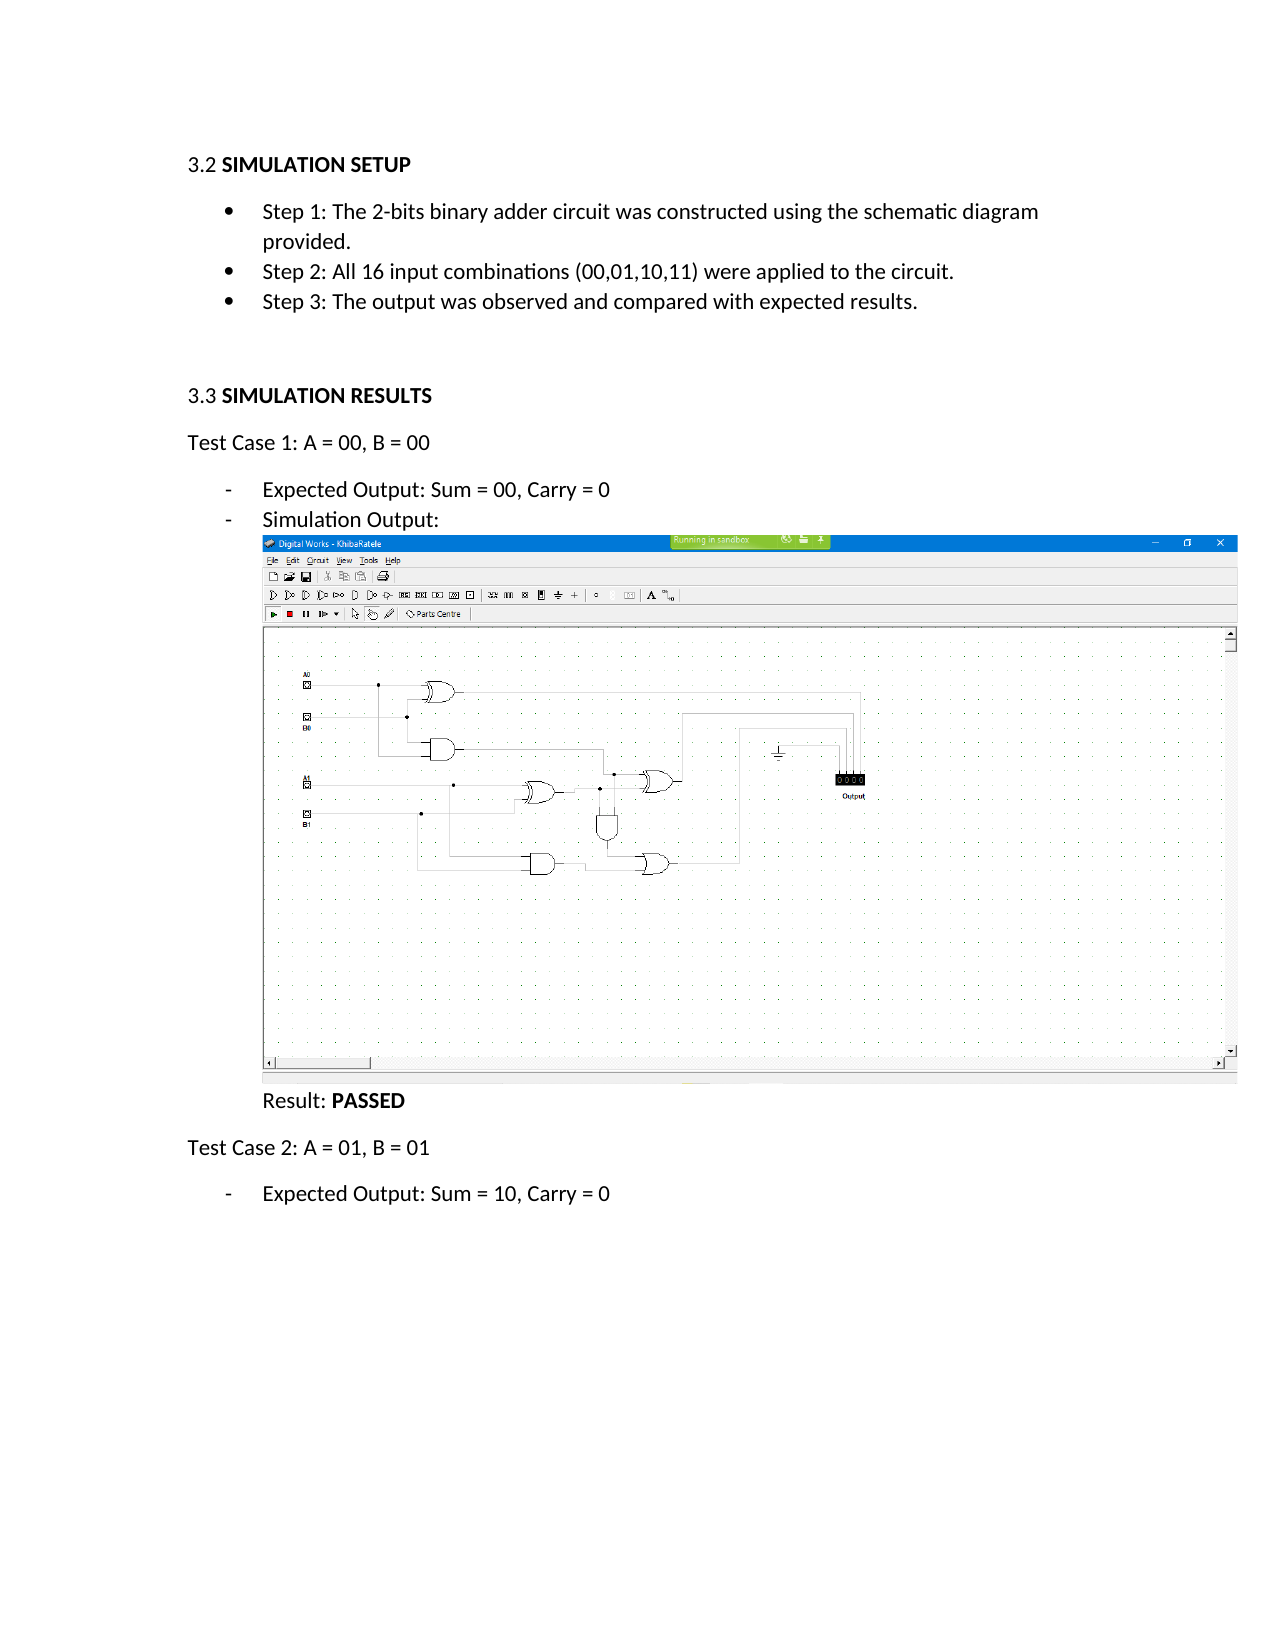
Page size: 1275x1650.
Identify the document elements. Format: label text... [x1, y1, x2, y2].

list Step 2: All 16 input combinations (00,01,10,11) were applied to the circuit. [225, 257, 1125, 285]
text Test Case 2: A = 01, B = 01 [187, 1133, 1125, 1161]
list Expected Output: Sum = 10, Carry = 0 [225, 1179, 1125, 1207]
text 3.2 SIMULATION SETUP [187, 150, 1125, 178]
text Test Case 1: A = 00, B = 00 [187, 428, 1125, 456]
list Result: PASSED [262, 1086, 1125, 1114]
list Step 1: The 2-bits binary adder circuit was constructed using the schematic diagram provided. [225, 197, 1125, 255]
list Expected Output: Sum = 00, Carry = 0 [225, 475, 1125, 503]
text 3.3 SIMULATION RESULTS [187, 381, 1125, 409]
list Step 3: The output was observed and compared with expected results. [225, 287, 1125, 316]
picture [262, 535, 1238, 1084]
